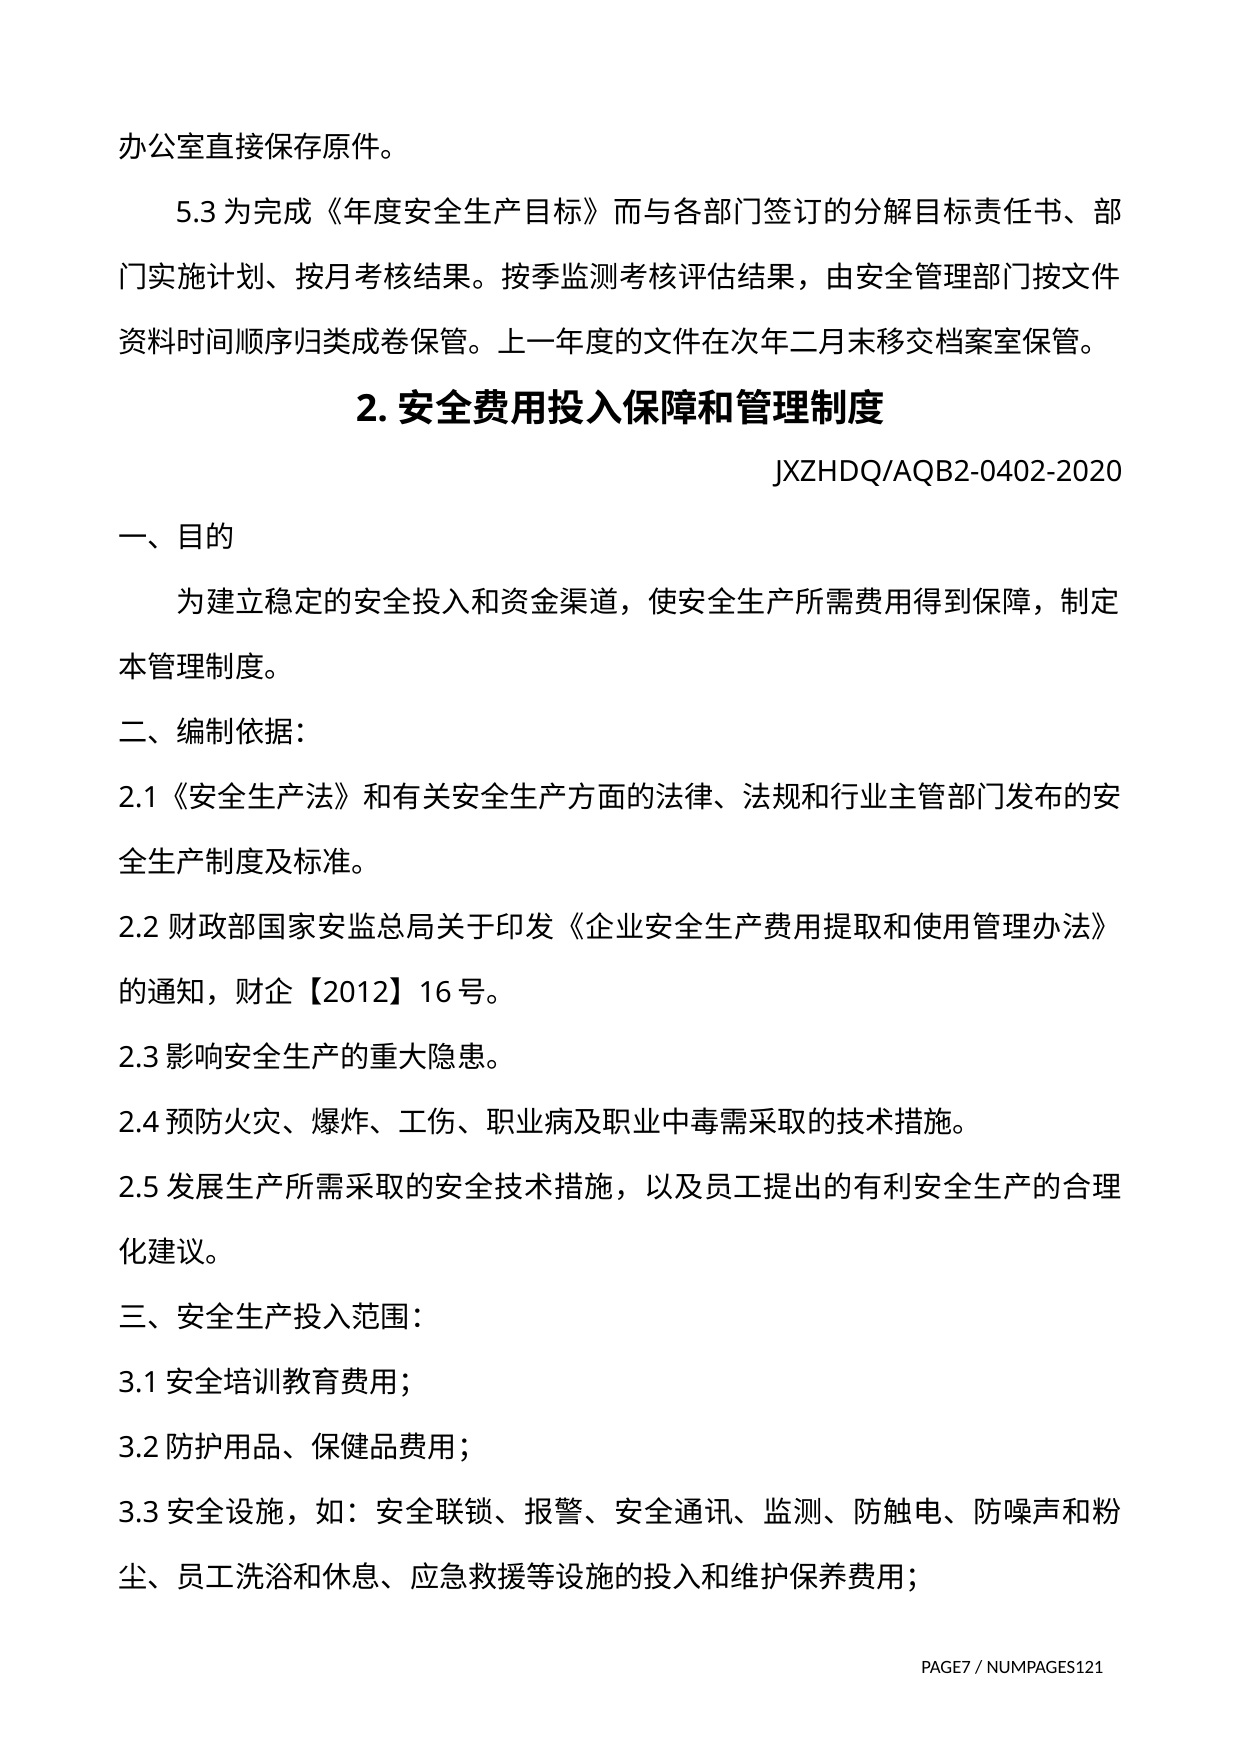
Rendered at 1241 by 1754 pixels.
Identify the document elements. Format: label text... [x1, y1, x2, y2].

text 2.5发展生产所需采取的安全技术措施，以及员工提出的有利安全生产的合理化建议。 [118, 1152, 1122, 1282]
text 3.2防护用品、保健品费用； [118, 1412, 1122, 1477]
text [118, 112, 1122, 177]
text 5.3为完成《年度安全生产目标》而与各部门签订的分解目标责任书、部门实施计划、按月考核结果。按季监测考核评估结果，由安全管理部门按文件资料时间顺序归类成卷保管。上一年度的文件在次年二月末移交档案室保管。 [118, 177, 1122, 372]
text 2.2 财政部国家安监总局关于印发《企业安全生产费用提取和使用管理办法》的通知，财企【2012】16号。 [118, 892, 1122, 1022]
text 2.3影响安全生产的重大隐患。 [118, 1022, 1122, 1087]
text 一、目的 [118, 502, 1122, 567]
text JXZHDQ/AQB2-0402-2020 [118, 437, 1122, 502]
list 安全费用投入保障和管理制度 [118, 372, 1122, 437]
text 2.4预防火灾、爆炸、工伤、职业病及职业中毒需采取的技术措施。 [118, 1087, 1122, 1152]
text 三、安全生产投入范围： [118, 1282, 1122, 1347]
text 二、编制依据： [118, 697, 1122, 762]
text 3.1安全培训教育费用； [118, 1347, 1122, 1412]
text 2.1《安全生产法》和有关安全生产方面的法律、法规和行业主管部门发布的安全生产制度及标准。 [118, 762, 1122, 892]
text 3.3安全设施，如：安全联锁、报警、安全通讯、监测、防触电、防噪声和粉尘、员工洗浴和休息、应急救援等设施的投入和维护保养费用； [118, 1477, 1122, 1607]
text 为建立稳定的安全投入和资金渠道，使安全生产所需费用得到保障，制定本管理制度。 [118, 567, 1122, 697]
